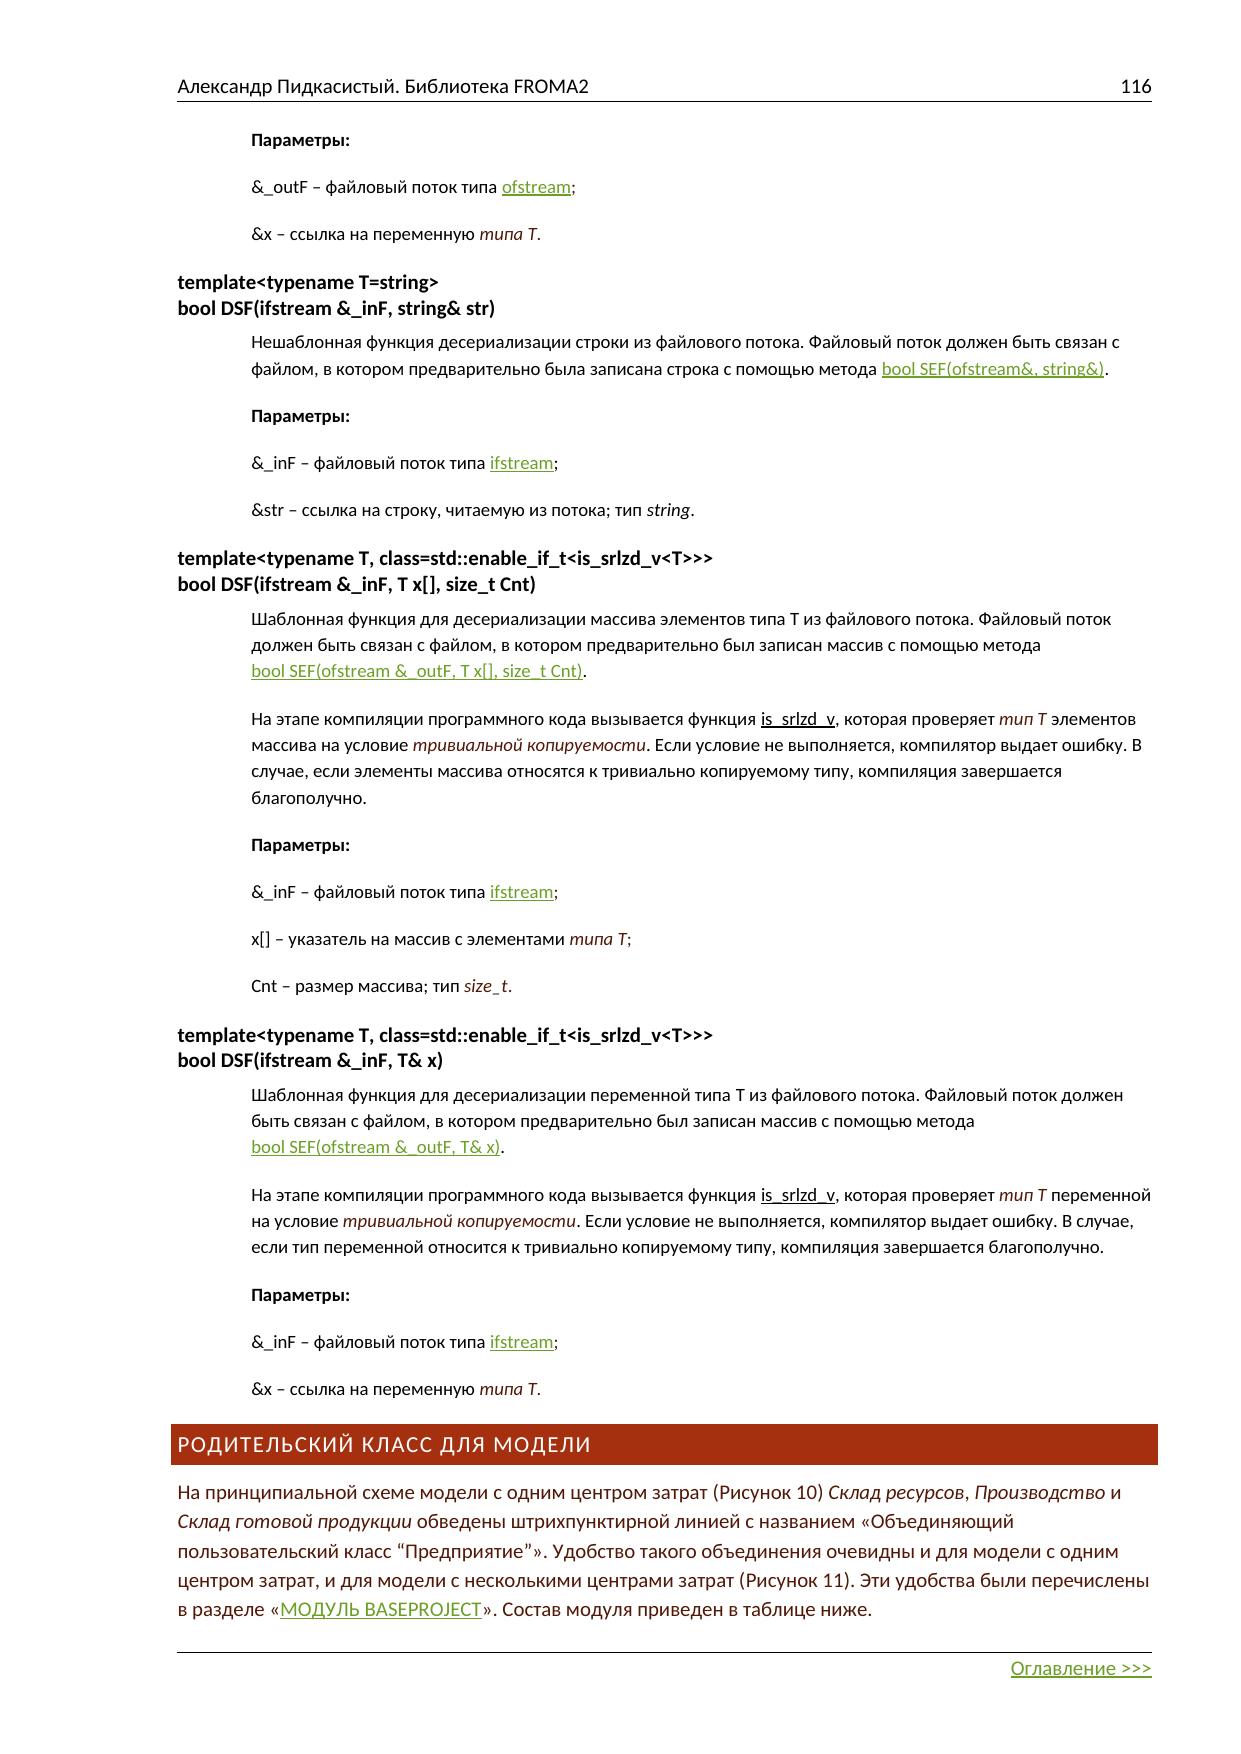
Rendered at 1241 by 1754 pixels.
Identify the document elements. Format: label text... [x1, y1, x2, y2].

text Шаблонная функция для десериализации массива элементов типа T из файлового потока. Файловый поток должен быть связан с файлом, в котором предварительно был записан массив с помощью метода bool SEF(ofstream &_outF, T x[], size_t Cnt). [251, 607, 1152, 682]
text bool DSF(ifstream &_inF, string& str) [177, 295, 1152, 320]
text На принципиальной схеме модели с одним центром затрат (Рисунок 10) Склад ресурсов, Производство и Склад готовой продукции обведены штрихпунктирной линией с названием «Объединяющий пользовательский класс “Предприятие”». Удобство такого объединения очевидны и для модели с одним центром затрат, и для модели с несколькими центрами затрат (Рисунок 11). Эти удобства были перечислены в разделе «МОДУЛЬ BASEPROJECT». Состав модуля приведен в таблице ниже. [177, 1479, 1152, 1622]
subtitle Родительский класс для модели [177, 1431, 1152, 1459]
text Cnt – размер массива; тип size_t. [251, 974, 1152, 997]
text bool DSF(ifstream &_inF, T x[], size_t Cnt) [177, 571, 1152, 596]
text &x – ссылка на переменную типа T. [251, 222, 1152, 245]
text Параметры: [251, 128, 1152, 151]
text bool DSF(ifstream &_inF, T& x) [177, 1047, 1152, 1073]
text template<typename T, class=std::enable_if_t<is_srlzd_v<T>>> [177, 1022, 1152, 1047]
text template<typename T, class=std::enable_if_t<is_srlzd_v<T>>> [177, 546, 1152, 571]
text Параметры: [251, 404, 1152, 427]
text &str – ссылка на строку, читаемую из потока; тип string. [251, 498, 1152, 521]
text Шаблонная функция для десериализации переменной типа T из файлового потока. Файловый поток должен быть связан с файлом, в котором предварительно был записан массив с помощью метода bool SEF(ofstream &_outF, T& x). [251, 1083, 1152, 1159]
text template<typename T=string> [177, 269, 1152, 295]
text &_inF – файловый поток типа ifstream; [251, 451, 1152, 474]
text Параметры: [251, 833, 1152, 856]
text На этапе компиляции программного кода вызывается функция is_srlzd_v, которая проверяет тип T элементов массива на условие тривиальной копируемости. Если условие не выполняется, компилятор выдает ошибку. В случае, если элементы массива относятся к тривиально копируемому типу, компиляция завершается благополучно. [251, 707, 1152, 809]
text Параметры: [251, 1283, 1152, 1306]
text x[] – указатель на массив с элементами типа T; [251, 927, 1152, 950]
text &_outF – файловый поток типа ofstream; [251, 175, 1152, 198]
text &_inF – файловый поток типа ifstream; [251, 1330, 1152, 1353]
text Нешаблонная функция десериализации строки из файлового потока. Файловый поток должен быть связан с файлом, в котором предварительно была записана строка с помощью метода bool SEF(ofstream&, string&). [251, 331, 1152, 380]
text &_inF – файловый поток типа ifstream; [251, 880, 1152, 903]
text &x – ссылка на переменную типа T. [251, 1377, 1152, 1400]
